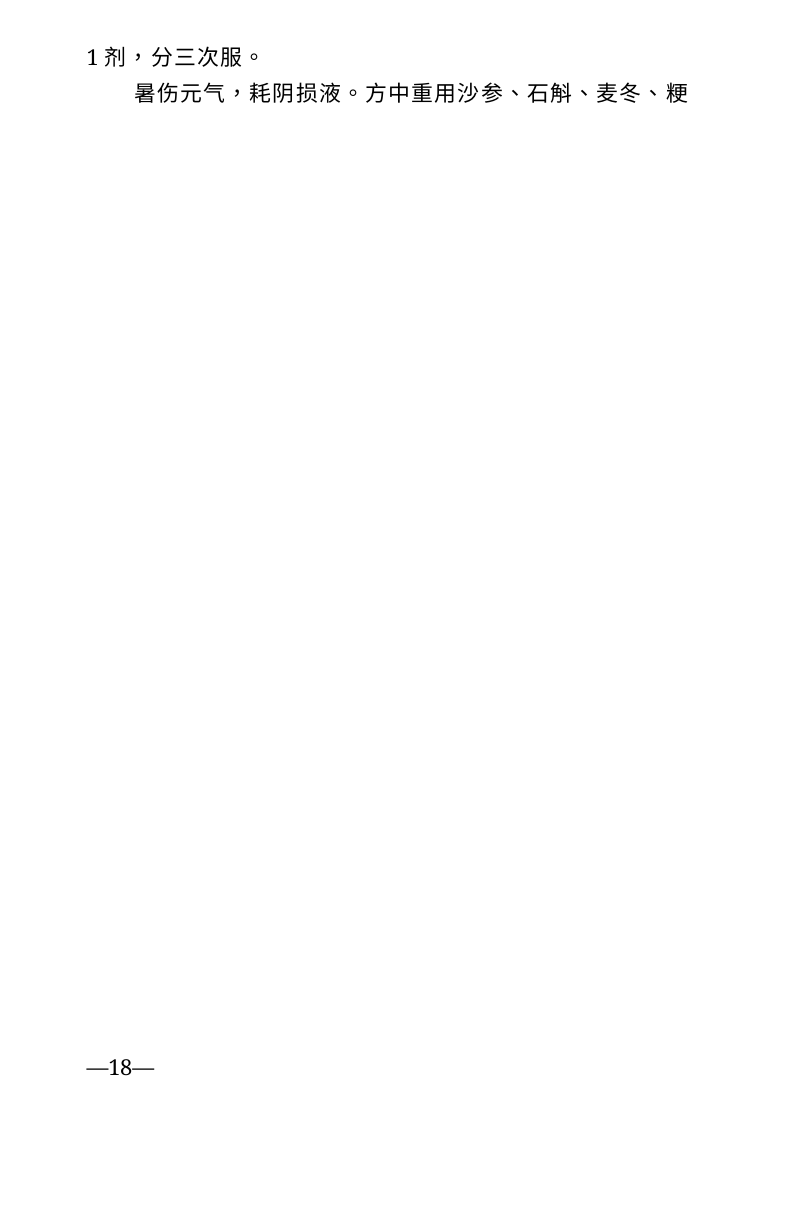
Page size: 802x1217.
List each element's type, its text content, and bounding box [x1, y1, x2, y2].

text 暑伤元气，耗阴损液。方中重用沙参、石斛、麦冬、粳 [86, 80, 687, 107]
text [86, 42, 688, 71]
